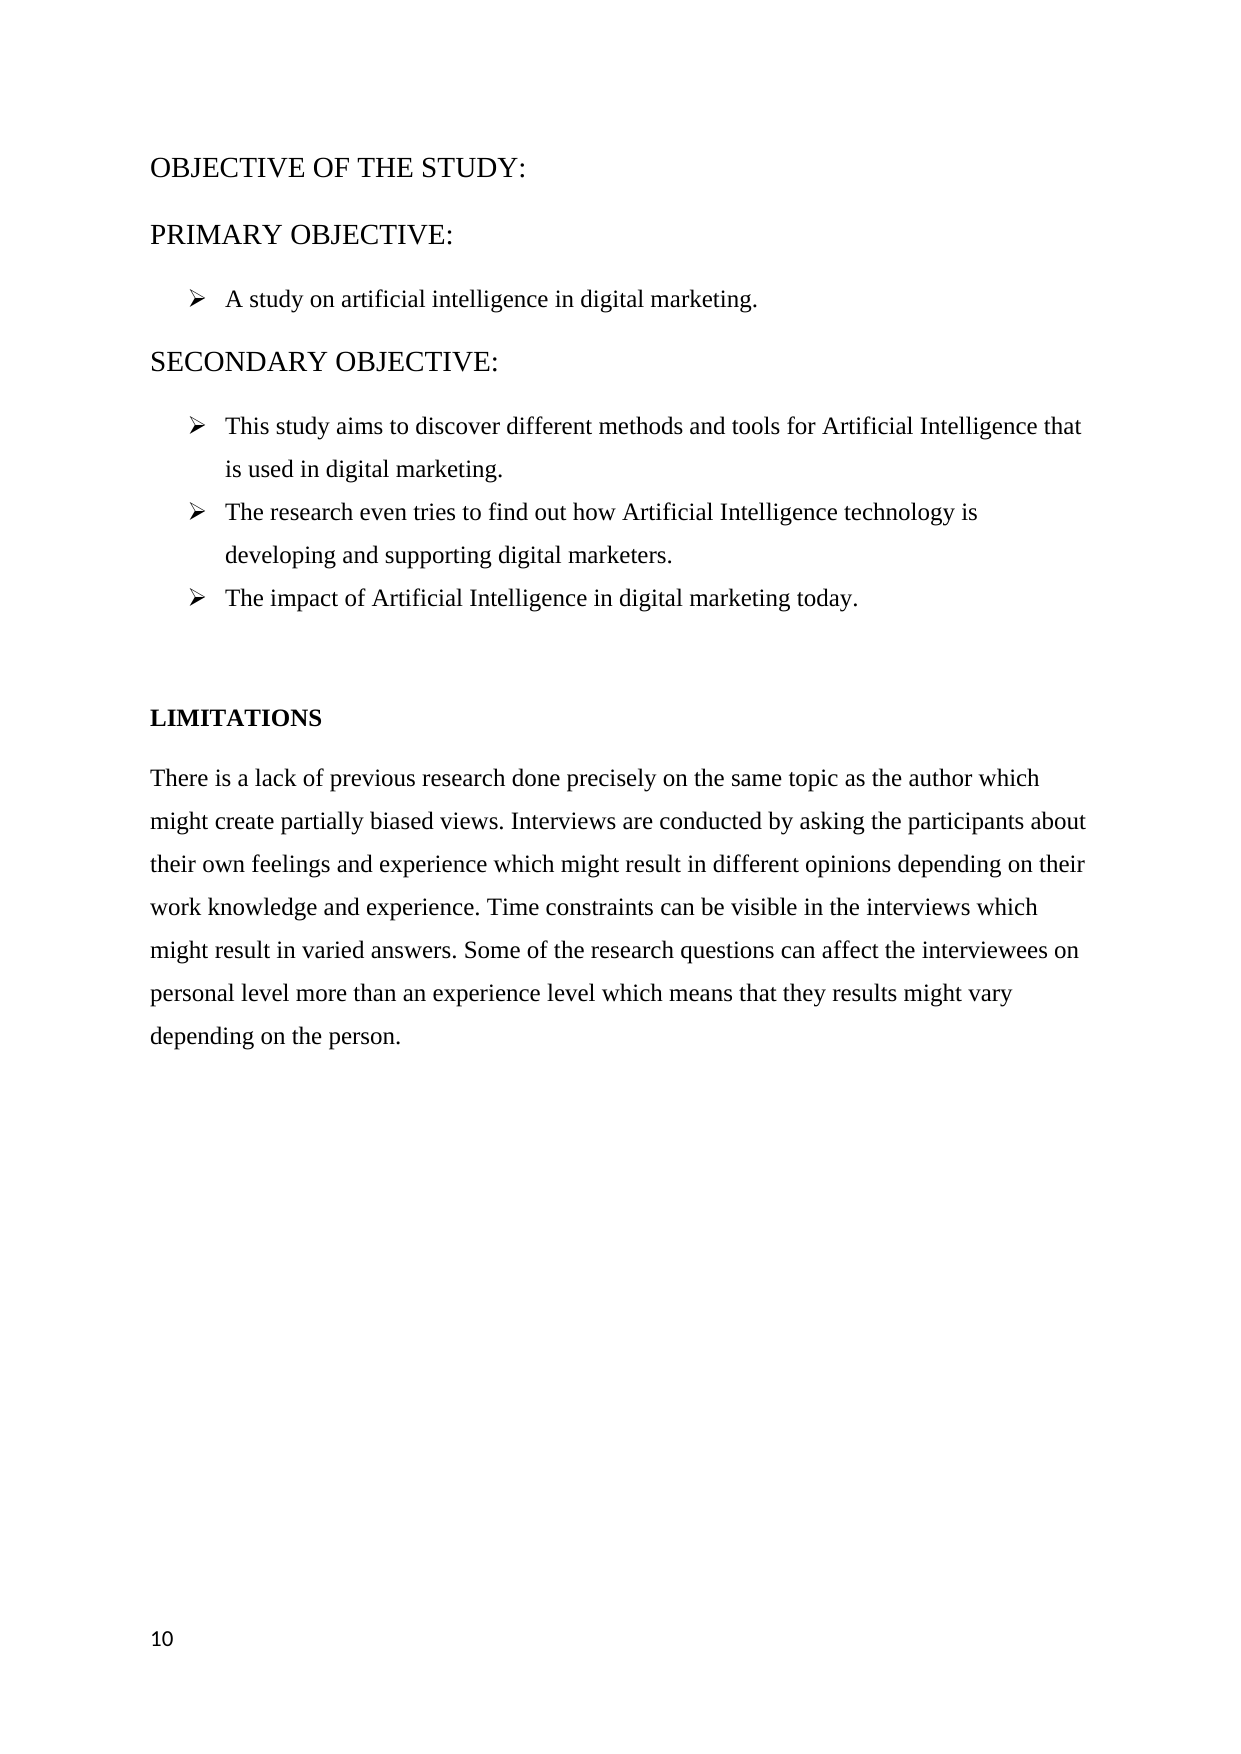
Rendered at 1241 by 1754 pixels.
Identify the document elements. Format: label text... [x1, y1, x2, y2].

list This study aims to discover different methods and tools for Artificial Intelligence that is used in digital marketing. [187, 411, 1090, 483]
list The research even tries to find out how Artificial Intelligence technology is developing and supporting digital marketers. [187, 497, 1090, 569]
text PRIMARY OBJECTIVE: [150, 217, 1090, 251]
text LIMITATIONS [150, 703, 1090, 732]
text There is a lack of previous research done precisely on the same topic as the author which might create partially biased views. Interviews are conducted by asking the participants about their own feelings and experience which might result in different opinions depending on their work knowledge and experience. Time constraints can be visible in the interviews which might result in varied answers. Some of the research questions can affect the interviewees on personal level more than an experience level which means that they results might vary depending on the person. [150, 763, 1090, 1050]
text OBJECTIVE OF THE STUDY: [150, 150, 1090, 183]
list A study on artificial intelligence in digital marketing. [187, 284, 1090, 313]
list The impact of Artificial Intelligence in digital marketing today. [187, 583, 1090, 612]
text SECONDARY OBJECTIVE: [150, 344, 1090, 377]
